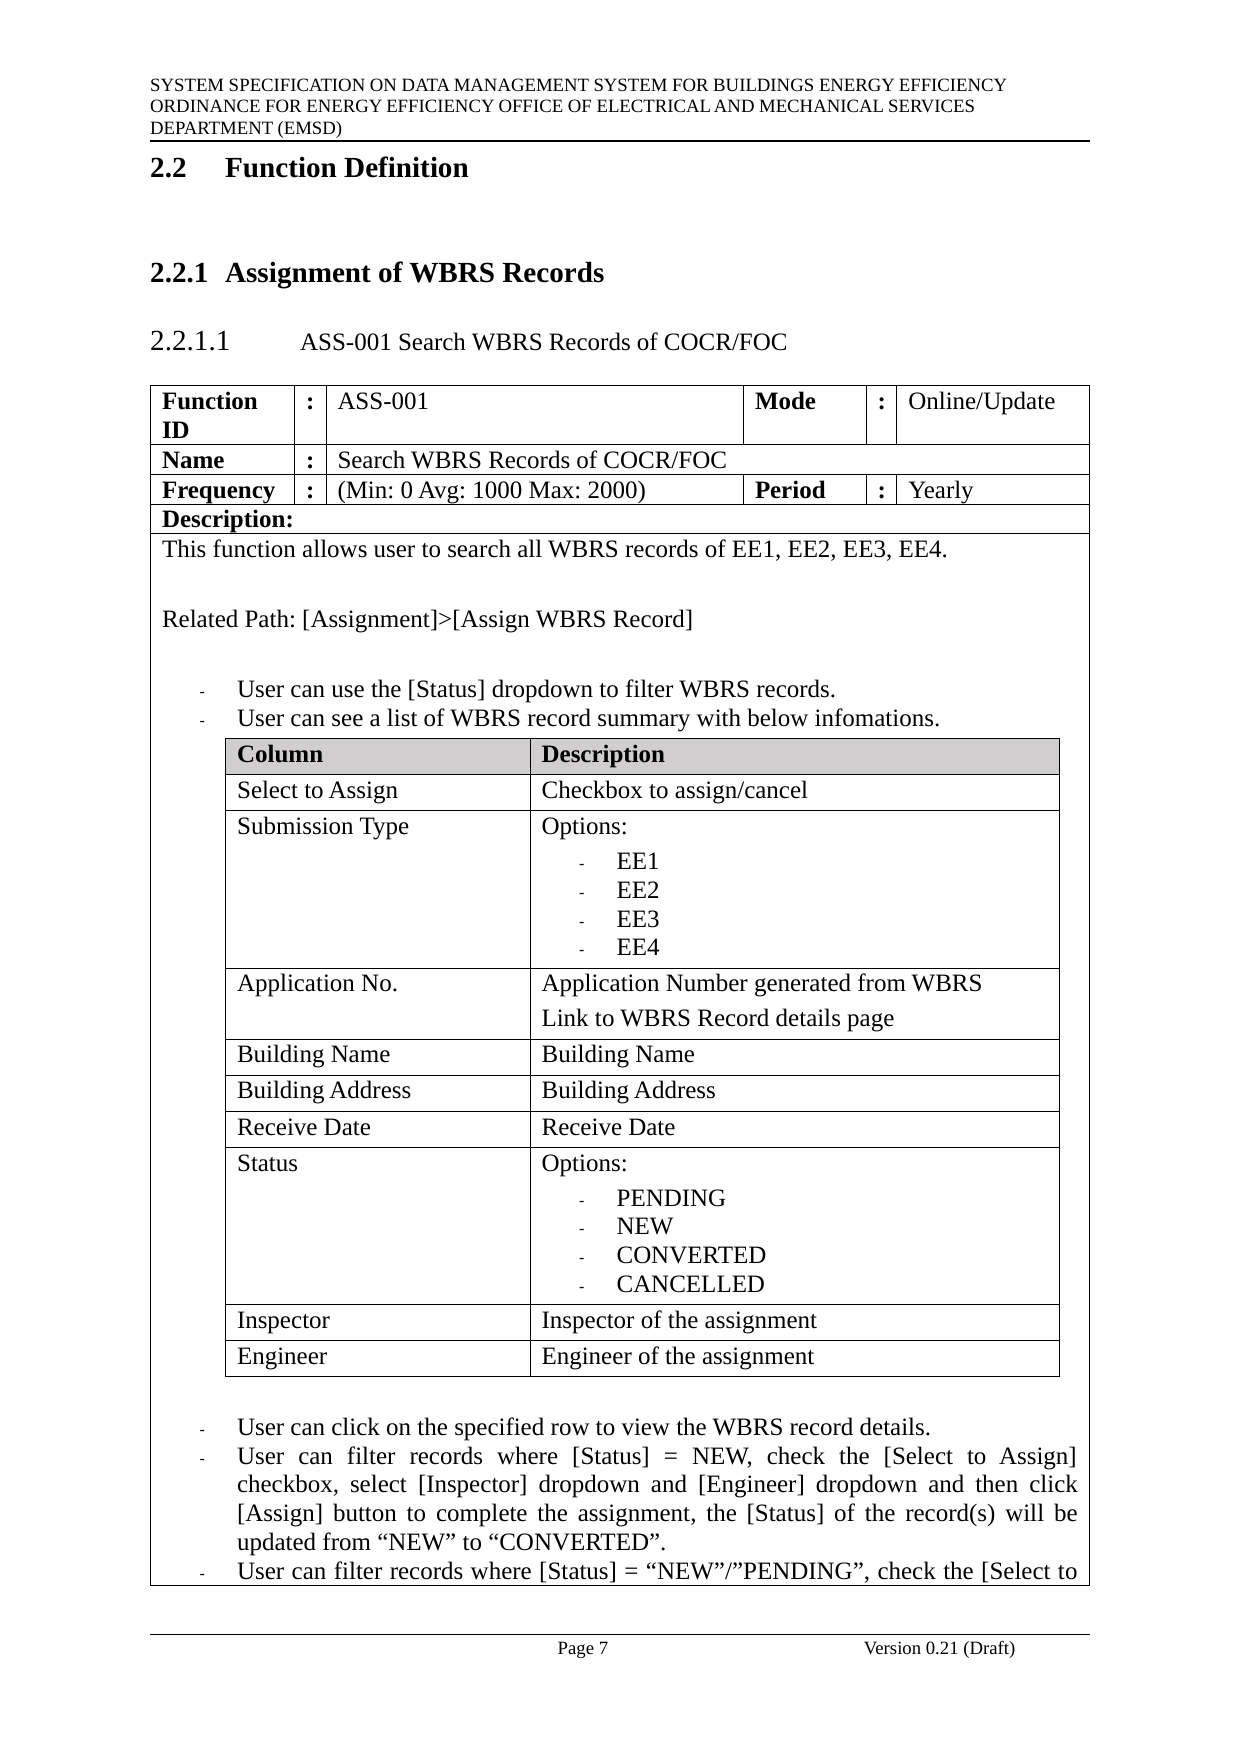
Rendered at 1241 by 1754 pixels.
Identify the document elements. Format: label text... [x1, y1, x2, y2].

subtitle Assignment of WBRS Records [150, 255, 1090, 288]
subtitle ASS-001 Search WBRS Records of COCR/FOC [150, 323, 1090, 357]
table_cell (Min: 0 Avg: 1000 Max: 2000) [327, 475, 743, 503]
table_cell Frequency [151, 475, 294, 503]
table_cell Yearly [897, 475, 1089, 503]
table_cell : [295, 445, 326, 474]
table_cell Search WBRS Records of COCR/FOC [327, 445, 1089, 474]
table_cell Description: [151, 505, 1089, 533]
table_cell : [867, 475, 896, 503]
table_header Mode [744, 386, 866, 444]
table_header ASS-001 [327, 386, 743, 444]
subtitle Function Definition [150, 150, 1090, 183]
table_cell Period [744, 475, 866, 503]
table_header : [295, 386, 326, 444]
table_header Function ID [151, 386, 294, 444]
table_cell : [295, 475, 326, 503]
table_cell Name [151, 445, 294, 474]
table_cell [151, 534, 1089, 1584]
table_header Online/Update [897, 386, 1089, 444]
table_header : [867, 386, 896, 444]
